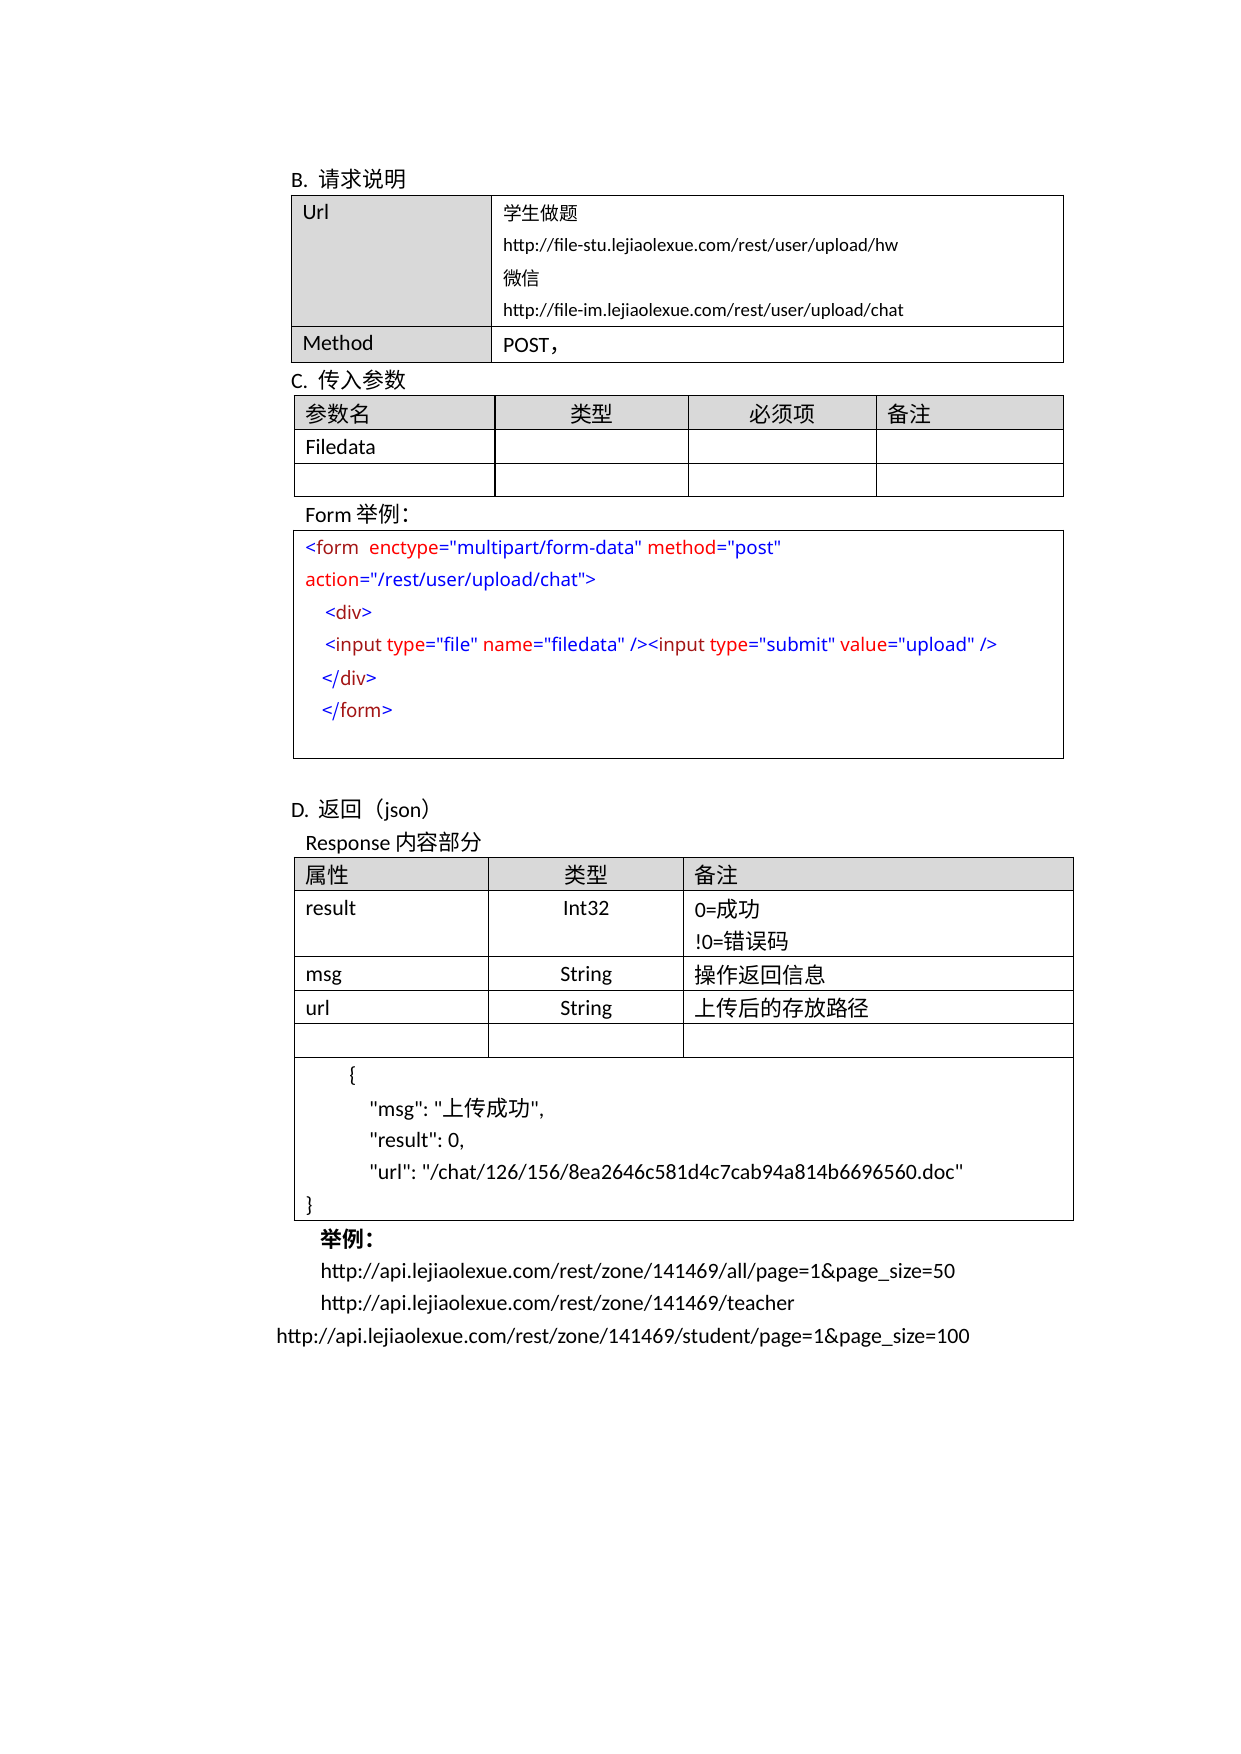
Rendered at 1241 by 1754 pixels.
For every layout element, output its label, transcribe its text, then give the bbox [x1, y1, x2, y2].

list 传入参数 [291, 363, 1053, 395]
table_cell 0=成功 !0=错误码 [684, 891, 1073, 956]
table_cell Method [292, 327, 491, 362]
table_header 备注 [684, 858, 1073, 890]
table_header 学生做题 http://file-stu.lejiaolexue.com/rest/user/upload/hw 微信 http://file-im.lejiaolexue.com/rest/user/upload/chat [492, 196, 1063, 326]
table_cell [496, 464, 688, 496]
table_cell url [295, 991, 488, 1023]
table_cell String [489, 991, 683, 1023]
table_cell { "msg": "上传成功", "result": 0, "url": "/chat/126/156/8ea2646c581d4c7cab94a814b6696560.doc" } [295, 1058, 1073, 1220]
table_cell Int32 [489, 891, 683, 956]
table_cell [295, 464, 494, 496]
table_cell [689, 464, 876, 496]
table_cell [877, 430, 1063, 462]
table_cell String [489, 957, 683, 990]
table_cell [689, 430, 876, 462]
table_cell 上传后的存放路径 [684, 991, 1073, 1023]
table_cell 操作返回信息 [684, 957, 1073, 990]
text http://api.lejiaolexue.com/rest/zone/141469/student/page=1&page_size=100 [276, 1319, 1053, 1351]
text Form举例： [305, 497, 1053, 529]
table_cell Filedata [295, 430, 494, 462]
text Response内容部分 [305, 824, 1053, 857]
table_header 属性 [295, 858, 488, 890]
table_header 备注 [877, 396, 1063, 429]
text http://api.lejiaolexue.com/rest/zone/141469/teacher [320, 1286, 1053, 1319]
table_cell [684, 1024, 1073, 1057]
table_header <form enctype="multipart/form-data" method="post" action="/rest/user/upload/chat"> <div> <input type="file" name="filedata" /><input type="submit" value="upload" /> </div> </form> [294, 531, 1063, 758]
table_cell [496, 430, 688, 462]
table_cell [489, 1024, 683, 1057]
text http://api.lejiaolexue.com/rest/zone/141469/all/page=1&page_size=50 [320, 1254, 1053, 1286]
table_cell [877, 464, 1063, 496]
table_header 必须项 [689, 396, 876, 429]
table_cell [295, 1024, 488, 1057]
table_header 参数名 [295, 396, 494, 429]
table_header 类型 [489, 858, 683, 890]
table_header Url [292, 196, 491, 326]
text 举例： [320, 1221, 1053, 1254]
table_header 类型 [496, 396, 688, 429]
table_cell msg [295, 957, 488, 990]
table_cell result [295, 891, 488, 956]
list 返回（json） [291, 792, 1053, 824]
list 请求说明 [291, 162, 1053, 194]
table_cell POST， [492, 327, 1063, 362]
